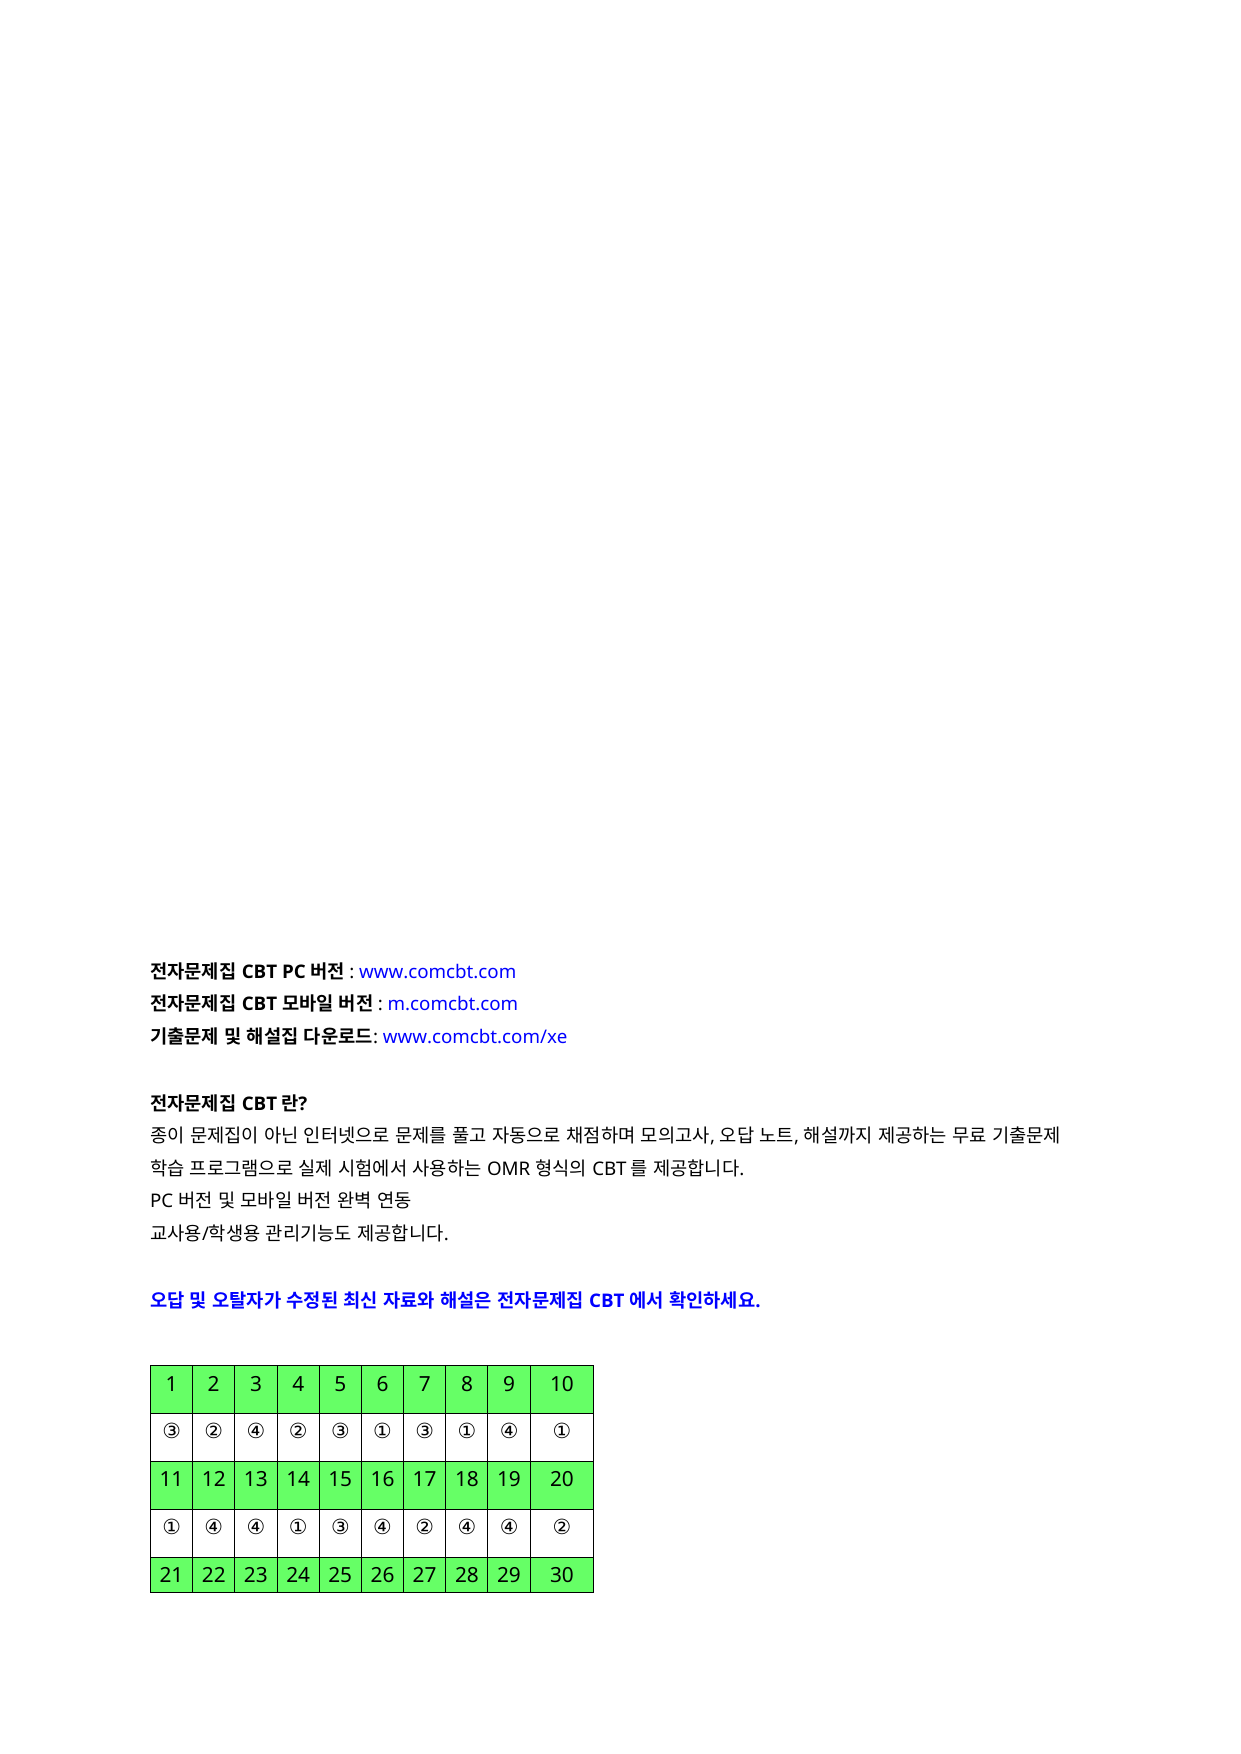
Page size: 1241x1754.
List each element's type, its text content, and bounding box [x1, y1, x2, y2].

table_cell ① [446, 1414, 487, 1461]
table_cell ④ [362, 1510, 403, 1557]
table_cell ② [531, 1510, 593, 1557]
table_cell ③ [404, 1414, 445, 1461]
table_cell 30 [531, 1558, 593, 1592]
table_cell ④ [488, 1414, 530, 1461]
table_cell 27 [404, 1558, 445, 1592]
table_header 1 [151, 1366, 192, 1413]
table_cell 19 [488, 1462, 530, 1509]
table_cell 18 [446, 1462, 487, 1509]
table_cell 13 [235, 1462, 277, 1509]
table_header 7 [404, 1366, 445, 1413]
table_cell ④ [446, 1510, 487, 1557]
table_cell ③ [320, 1510, 361, 1557]
table_header 3 [235, 1366, 277, 1413]
table_header 4 [278, 1366, 319, 1413]
table_header 5 [320, 1366, 361, 1413]
table_cell 24 [278, 1558, 319, 1592]
table_header 2 [193, 1366, 234, 1413]
table_cell ① [362, 1414, 403, 1461]
table_header 10 [531, 1366, 593, 1413]
table_cell ① [278, 1510, 319, 1557]
table_cell 12 [193, 1462, 234, 1509]
table_cell ① [151, 1510, 192, 1557]
table_cell 21 [151, 1558, 192, 1592]
table_cell 26 [362, 1558, 403, 1592]
table_cell 16 [362, 1462, 403, 1509]
table_cell 23 [235, 1558, 277, 1592]
table_cell ④ [193, 1510, 234, 1557]
text 전자문제집 CBT PC 버전 : www.comcbt.com 전자문제집 CBT 모바일 버전 : m.comcbt.com 기출문제 및 해설집 다운로드: www.comcbt.com/xe 전자문제집 CBT란? 종이 문제집이 아닌 인터넷으로 문제를 풀고 자동으로 채점하며 모의고사, 오답 노트, 해설까지 제공하는 무료 기출문제 학습 프로그램으로 실제 시험에서 사용하는 OMR 형식의 CBT를 제공합니다. PC 버전 및 모바일 버전 완벽 연동 교사용/학생용 관리기능도 제공합니다. 오답 및 오탈자가 수정된 최신 자료와 해설은 전자문제집 CBT 에서 확인하세요. [150, 956, 1090, 1312]
table_cell ④ [488, 1510, 530, 1557]
table_header 9 [488, 1366, 530, 1413]
table_cell 25 [320, 1558, 361, 1592]
table_cell ② [193, 1414, 234, 1461]
table_cell ④ [235, 1414, 277, 1461]
table_cell 17 [404, 1462, 445, 1509]
table_cell ② [278, 1414, 319, 1461]
table_cell 29 [488, 1558, 530, 1592]
table_cell 28 [446, 1558, 487, 1592]
table_cell 20 [531, 1462, 593, 1509]
table_header 6 [362, 1366, 403, 1413]
table_cell ④ [235, 1510, 277, 1557]
table_cell 15 [320, 1462, 361, 1509]
table_cell ③ [320, 1414, 361, 1461]
table_cell ③ [151, 1414, 192, 1461]
table_cell 22 [193, 1558, 234, 1592]
table_cell ② [404, 1510, 445, 1557]
table_cell 11 [151, 1462, 192, 1509]
table_cell 14 [278, 1462, 319, 1509]
table_cell ① [531, 1414, 593, 1461]
table_header 8 [446, 1366, 487, 1413]
